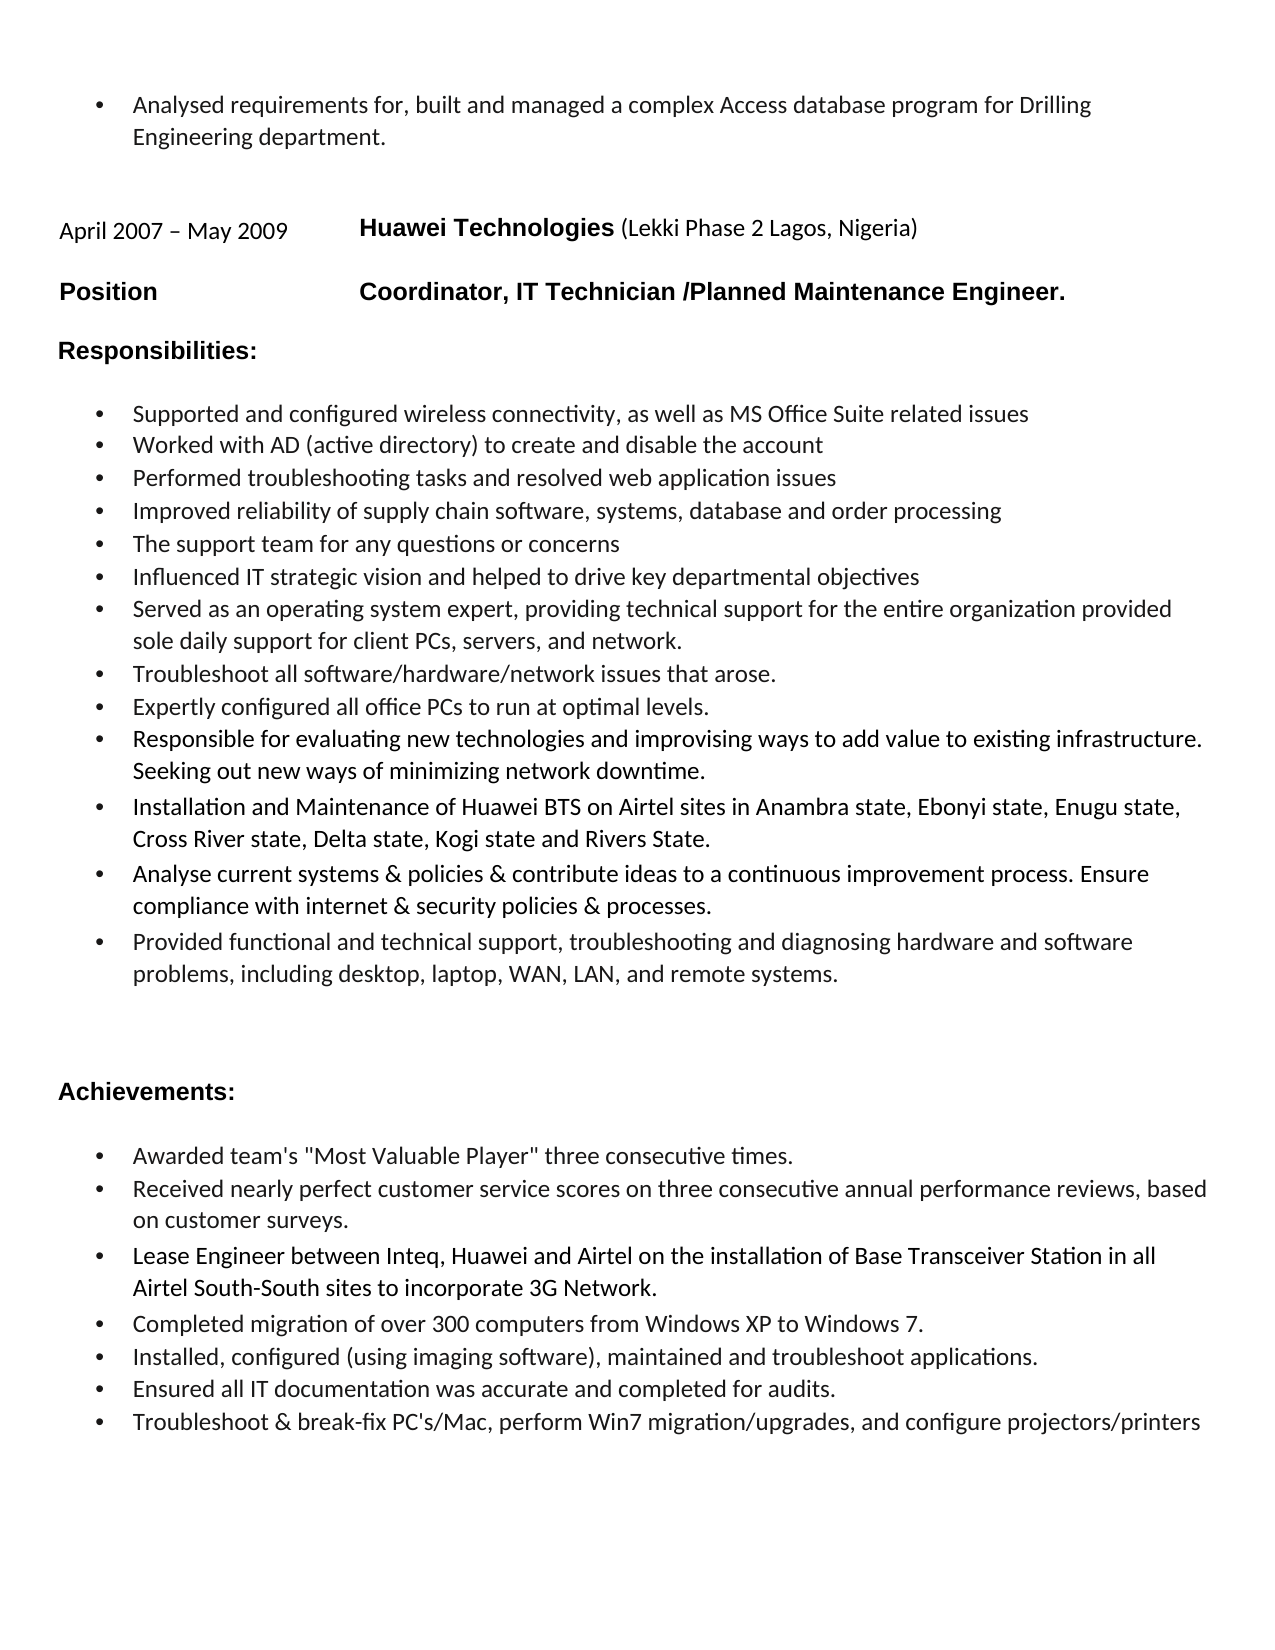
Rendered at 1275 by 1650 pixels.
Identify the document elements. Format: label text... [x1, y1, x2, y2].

list Installation and Maintenance of Huawei BTS on Airtel sites in Anambra state, Ebonyi state, Enugu state, Cross River state, Delta state, Kogi state and Rivers State. [95, 791, 1216, 853]
list Responsible for evaluating new technologies and improvising ways to add value to existing infrastructure. Seeking out new ways of minimizing network downtime. [95, 724, 1216, 786]
table_cell Position [59, 276, 359, 306]
list Lease Engineer between Inteq, Huawei and Airtel on the installation of Base Transceiver Station in all Airtel South-South sites to incorporate 3G Network. [95, 1240, 1216, 1302]
list Served as an operating system expert, providing technical support for the entire organization provided sole daily support for client PCs, servers, and network. [95, 593, 1216, 656]
table_header Huawei Technologies (Lekki Phase 2 Lagos, Nigeria) [359, 154, 1073, 276]
list Completed migration of over 300 computers from Windows XP to Windows 7. [95, 1308, 1216, 1338]
list Expertly configured all office PCs to run at optimal levels. [95, 691, 1216, 721]
list Analysed requirements for, built and managed a complex Access database program for Drilling Engineering department. [95, 89, 1216, 152]
text Achievements: [58, 1077, 1179, 1106]
list Ensured all IT documentation was accurate and completed for audits. [95, 1373, 1216, 1404]
list The support team for any questions or concerns [95, 528, 1216, 558]
list Supported and configured wireless connectivity, as well as MS Office Suite related issues [95, 398, 1216, 428]
list Installed, configured (using imaging software), maintained and troubleshoot applications. [95, 1341, 1216, 1371]
list Improved reliability of supply chain software, systems, database and order processing [95, 495, 1216, 526]
list Received nearly perfect customer service scores on three consecutive annual performance reviews, based on customer surveys. [95, 1173, 1216, 1235]
list Awarded team's "Most Valuable Player" three consecutive times. [95, 1140, 1216, 1171]
list Analyse current systems & policies & contribute ideas to a continuous improvement process. Ensure compliance with internet & security policies & processes. [95, 859, 1216, 921]
list Performed troubleshooting tasks and resolved web application issues [95, 462, 1216, 493]
table_cell Coordinator, IT Technician /Planned Maintenance Engineer. [359, 276, 1073, 306]
list Provided functional and technical support, troubleshooting and diagnosing hardware and software problems, including desktop, laptop, WAN, LAN, and remote systems. [95, 926, 1216, 988]
list Troubleshoot & break-fix PC's/Mac, perform Win7 migration/upgrades, and configure projectors/printers [95, 1406, 1216, 1437]
text Responsibilities: [58, 336, 1179, 365]
list Influenced IT strategic vision and helped to drive key departmental objectives [95, 561, 1216, 591]
table_header April 2007 – May 2009 [59, 154, 359, 276]
list Troubleshoot all software/hardware/network issues that arose. [95, 658, 1216, 688]
list Worked with AD (active directory) to create and disable the account [95, 429, 1216, 460]
